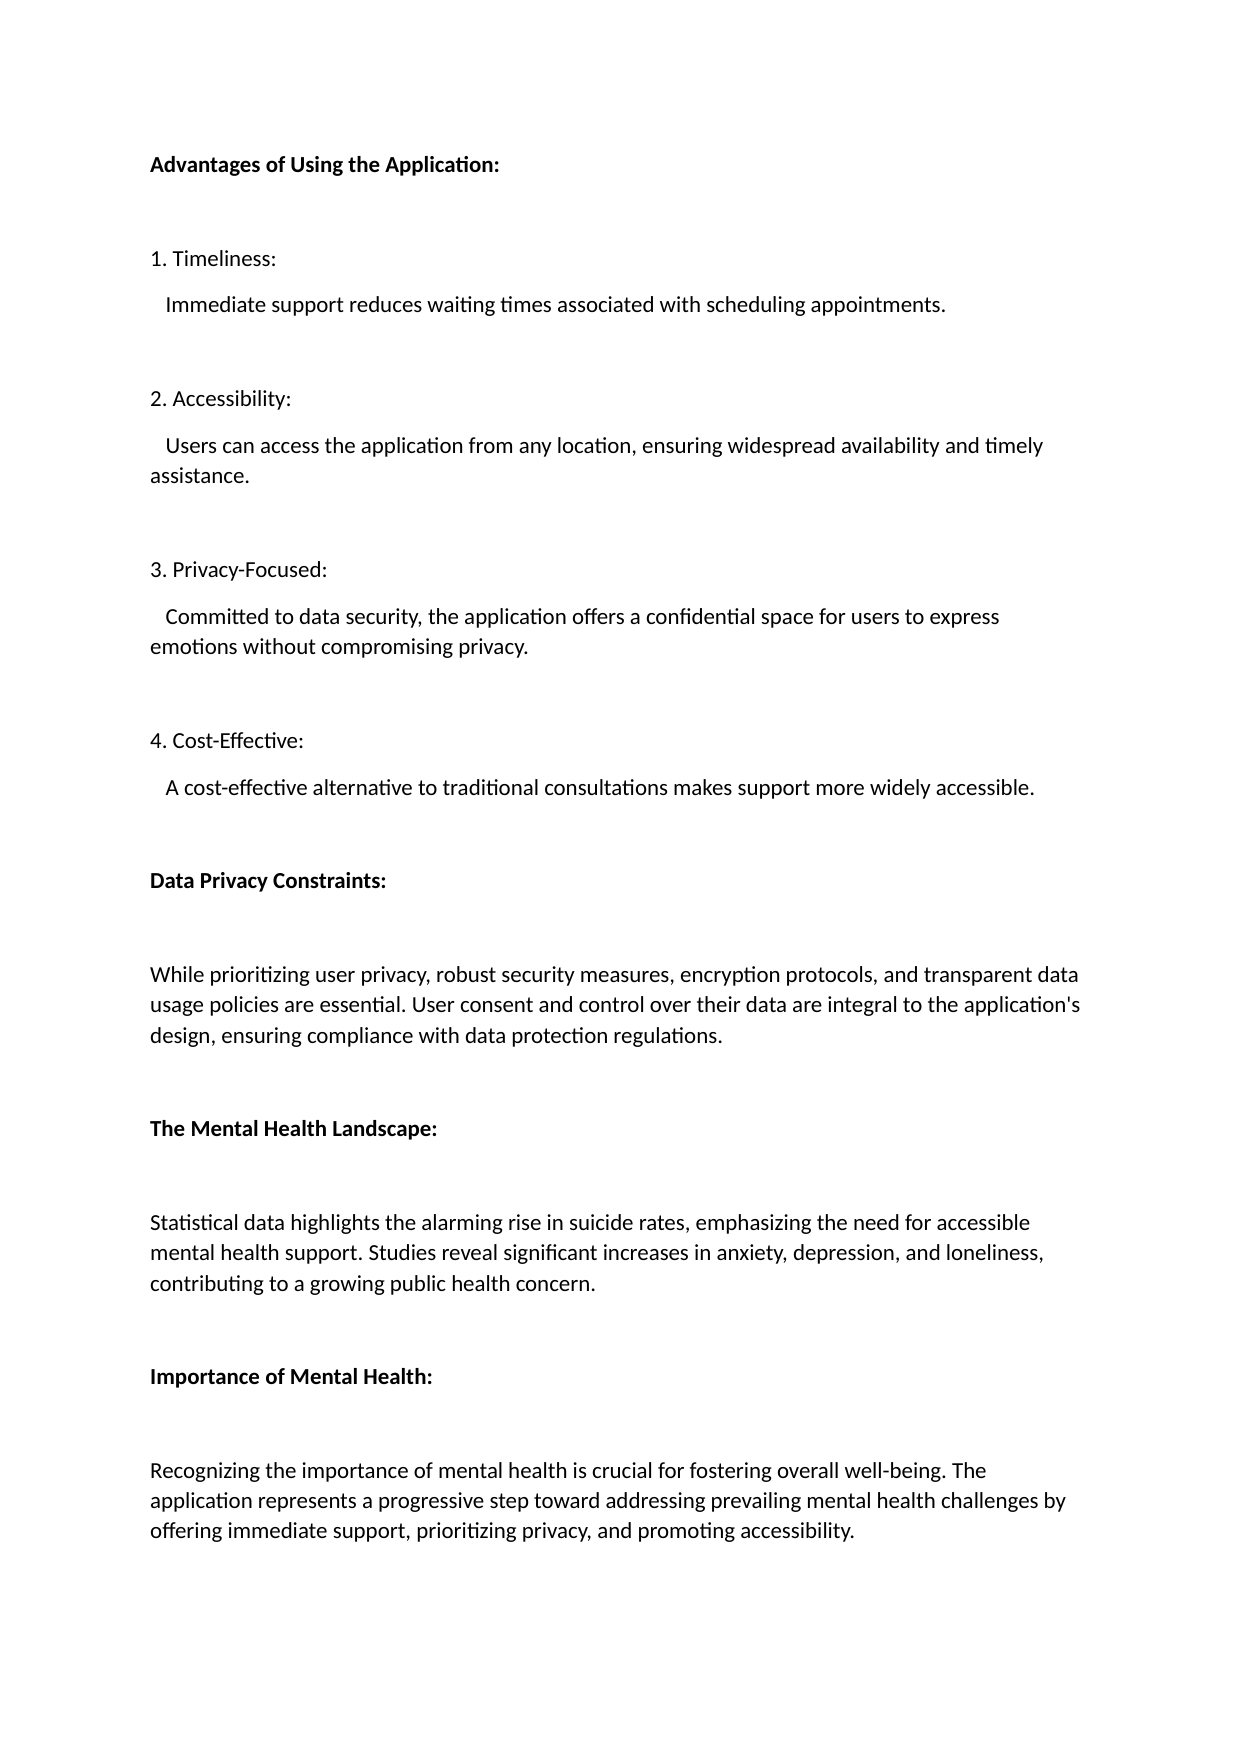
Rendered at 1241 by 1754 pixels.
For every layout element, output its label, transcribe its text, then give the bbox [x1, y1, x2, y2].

text Immediate support reduces waiting times associated with scheduling appointments. [150, 291, 1090, 319]
text Statistical data highlights the alarming rise in suicide rates, emphasizing the need for accessible mental health support. Studies reveal significant increases in anxiety, depression, and loneliness, contributing to a growing public health concern. [150, 1208, 1090, 1297]
text 4. Cost-Effective: [150, 726, 1090, 754]
text Advantages of Using the Application: [150, 150, 1090, 178]
text Users can access the application from any location, ensuring widespread availability and timely assistance. [150, 431, 1090, 489]
text Committed to data security, the application offers a confidential space for users to express emotions without compromising privacy. [150, 602, 1090, 660]
text 1. Timeliness: [150, 244, 1090, 272]
text 3. Privacy-Focused: [150, 555, 1090, 583]
text The Mental Health Landscape: [150, 1114, 1090, 1143]
text 2. Accessibility: [150, 384, 1090, 412]
text Importance of Mental Health: [150, 1362, 1090, 1391]
text A cost-effective alternative to traditional consultations makes support more widely accessible. [150, 773, 1090, 801]
text Data Privacy Constraints: [150, 867, 1090, 895]
text While prioritizing user privacy, robust security measures, encryption protocols, and transparent data usage policies are essential. User consent and control over their data are integral to the application's design, ensuring compliance with data protection regulations. [150, 960, 1090, 1049]
text Recognizing the importance of mental health is crucial for fostering overall well-being. The application represents a progressive step toward addressing prevailing mental health challenges by offering immediate support, prioritizing privacy, and promoting accessibility. [150, 1456, 1090, 1545]
